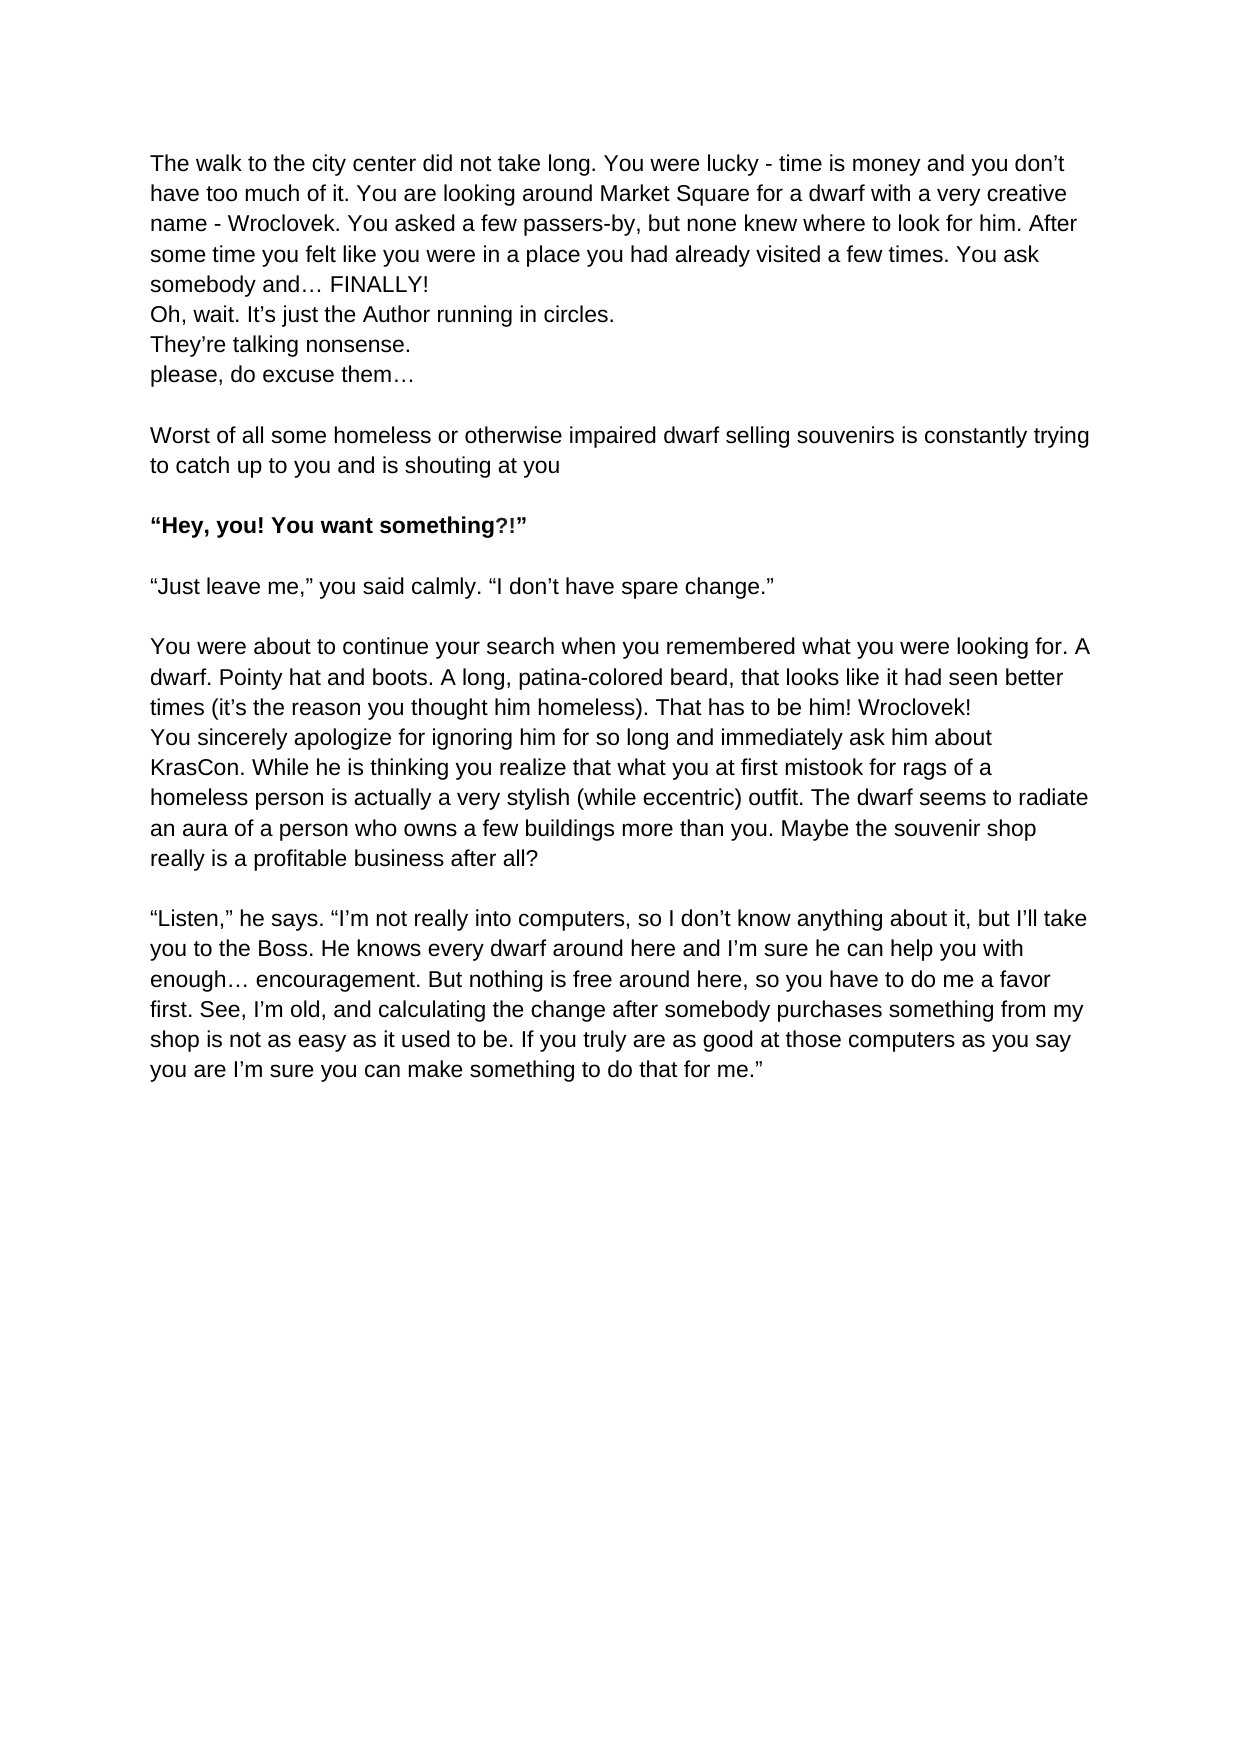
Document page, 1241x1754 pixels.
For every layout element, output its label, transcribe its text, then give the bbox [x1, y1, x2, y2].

text You were about to continue your search when you remembered what you were looking for. A dwarf. Pointy hat and boots. A long, patina-colored beard, that looks like it had seen better times (it’s the reason you thought him homeless). That has to be him! Wroclovek! You sincerely apologize for ignoring him for so long and immediately ask him about [150, 633, 1090, 750]
text “Listen,” he says. “I’m not really into computers, so I don’t know anything about it, but I’ll take you to the Boss. He knows every dwarf around here and I’m sure he can help you with enough… encouragement. But nothing is free around here, so you have to do me a favor first. See, I’m old, and calculating the change after somebody purchases something from my shop is not as easy as it used to be. If you truly are as good at those computers as you say you are I’m sure you can make something to do that for me.” [150, 905, 1090, 1083]
text They’re talking nonsense. [150, 331, 1090, 358]
text “Hey, you! You want something?!” [150, 512, 1090, 539]
text Oh, wait. It’s just the Author running in circles. [150, 301, 1090, 327]
text please, do excuse them… [150, 361, 1090, 388]
text Worst of all some homeless or otherwise impaired dwarf selling souvenirs is constantly trying to catch up to you and is shouting at you [150, 422, 1090, 478]
text “Just leave me,” you said calmly. “I don’t have spare change.” [150, 573, 1090, 599]
text KrasCon. While he is thinking you realize that what you at first mistook for rags of a homeless person is actually a very stylish (while eccentric) outfit. The dwarf seems to radiate an aura of a person who owns a few buildings more than you. Maybe the souvenir shop really is a profitable business after all? [150, 754, 1090, 871]
text The walk to the city center did not take long. You were lucky - time is money and you don’t have too much of it. You are looking around Market Square for a dwarf with a very creative name - Wroclovek. You asked a few passers-by, but none knew where to look for him. After some time you felt like you were in a place you had already visited a few times. You ask somebody and… FINALLY! [150, 150, 1090, 297]
